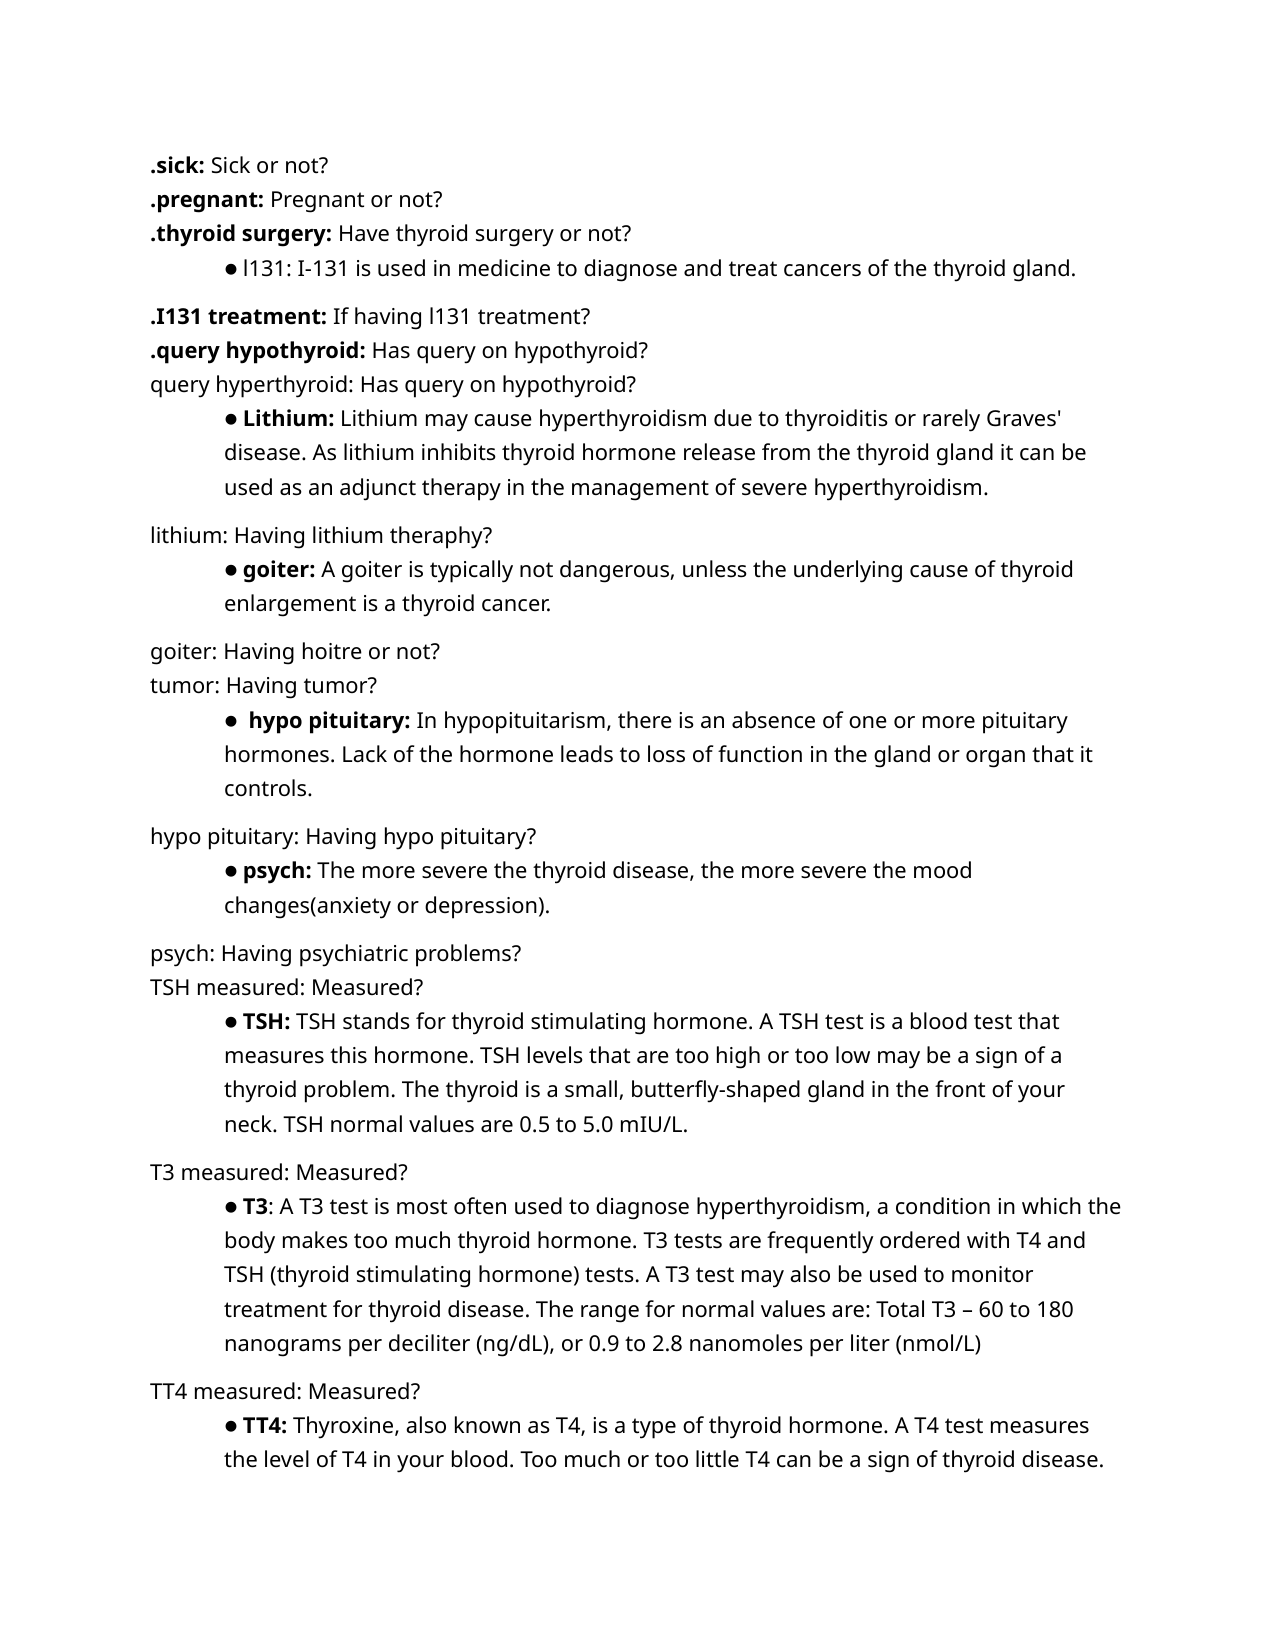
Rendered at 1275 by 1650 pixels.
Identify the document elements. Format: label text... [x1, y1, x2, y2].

text TSH measured: Measured? [150, 972, 1125, 1002]
list l131: I-131 is used in medicine to diagnose and treat cancers of the thyroid gland. [224, 252, 1125, 282]
text .thyroid surgery: Have thyroid surgery or not? [150, 218, 1125, 248]
text .pregnant: Pregnant or not? [150, 184, 1125, 214]
list TSH: TSH stands for thyroid stimulating hormone. A TSH test is a blood test that measures this hormone. TSH levels that are too high or too low may be a sign of a thyroid problem. The thyroid is a small, butterfly-shaped gland in the front of your neck. TSH normal values are 0.5 to 5.0 mIU/L. [224, 1006, 1125, 1138]
text .sick: Sick or not? [150, 150, 1125, 180]
text .query hypothyroid: Has query on hypothyroid? [150, 335, 1125, 365]
text goiter: Having hoitre or not? [150, 636, 1125, 666]
text query hyperthyroid: Has query on hypothyroid? [150, 369, 1125, 399]
text lithium: Having lithium theraphy? [150, 520, 1125, 549]
text T3 measured: Measured? [150, 1157, 1125, 1187]
list goiter: A goiter is typically not dangerous, unless the underlying cause of thyroid enlargement is a thyroid cancer. [224, 554, 1125, 618]
text tumor: Having tumor? [150, 671, 1125, 700]
list Lithium: Lithium may cause hyperthyroidism due to thyroiditis or rarely Graves' disease. As lithium inhibits thyroid hormone release from the thyroid gland it can be used as an adjunct therapy in the management of severe hyperthyroidism. [224, 403, 1125, 501]
text hypo pituitary: Having hypo pituitary? [150, 821, 1125, 851]
list psych: The more severe the thyroid disease, the more severe the mood changes(anxiety or depression). [224, 855, 1125, 919]
text TT4 measured: Measured? [150, 1376, 1125, 1406]
text .I131 treatment: If having l131 treatment? [150, 301, 1125, 331]
text psych: Having psychiatric problems? [150, 938, 1125, 968]
list hypo pituitary: In hypopituitarism, there is an absence of one or more pituitary hormones. Lack of the hormone leads to loss of function in the gland or organ that it controls. [224, 705, 1125, 803]
list T3: A T3 test is most often used to diagnose hyperthyroidism, a condition in which the body makes too much thyroid hormone. T3 tests are frequently ordered with T4 and TSH (thyroid stimulating hormone) tests. A T3 test may also be used to monitor treatment for thyroid disease. The range for normal values are: Total T3 – 60 to 180 nanograms per deciliter (ng/dL), or 0.9 to 2.8 nanomoles per liter (nmol/L) [224, 1191, 1125, 1357]
